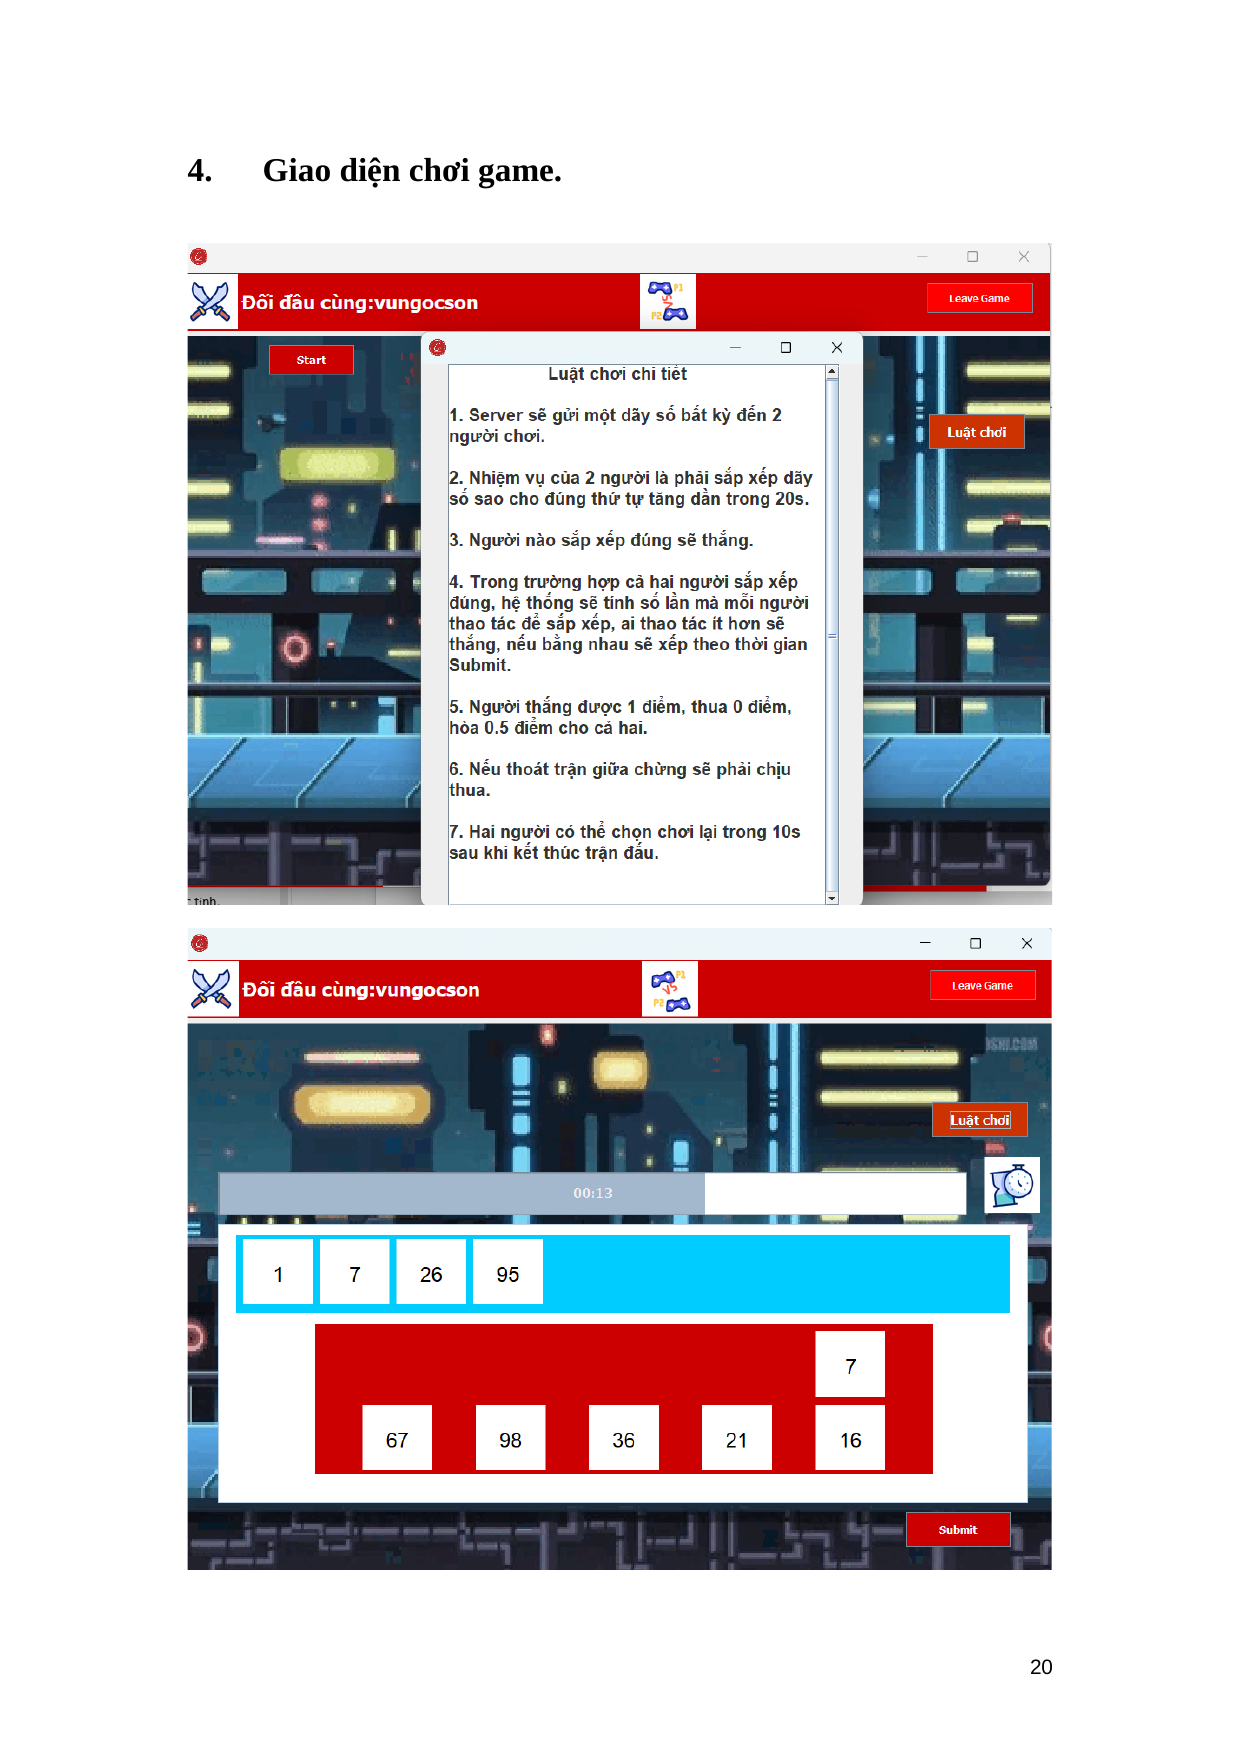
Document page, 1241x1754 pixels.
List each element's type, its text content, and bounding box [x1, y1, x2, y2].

subtitle Giao diện chơi game. [187, 150, 1053, 188]
picture [187, 243, 1053, 905]
picture [187, 928, 1052, 1570]
